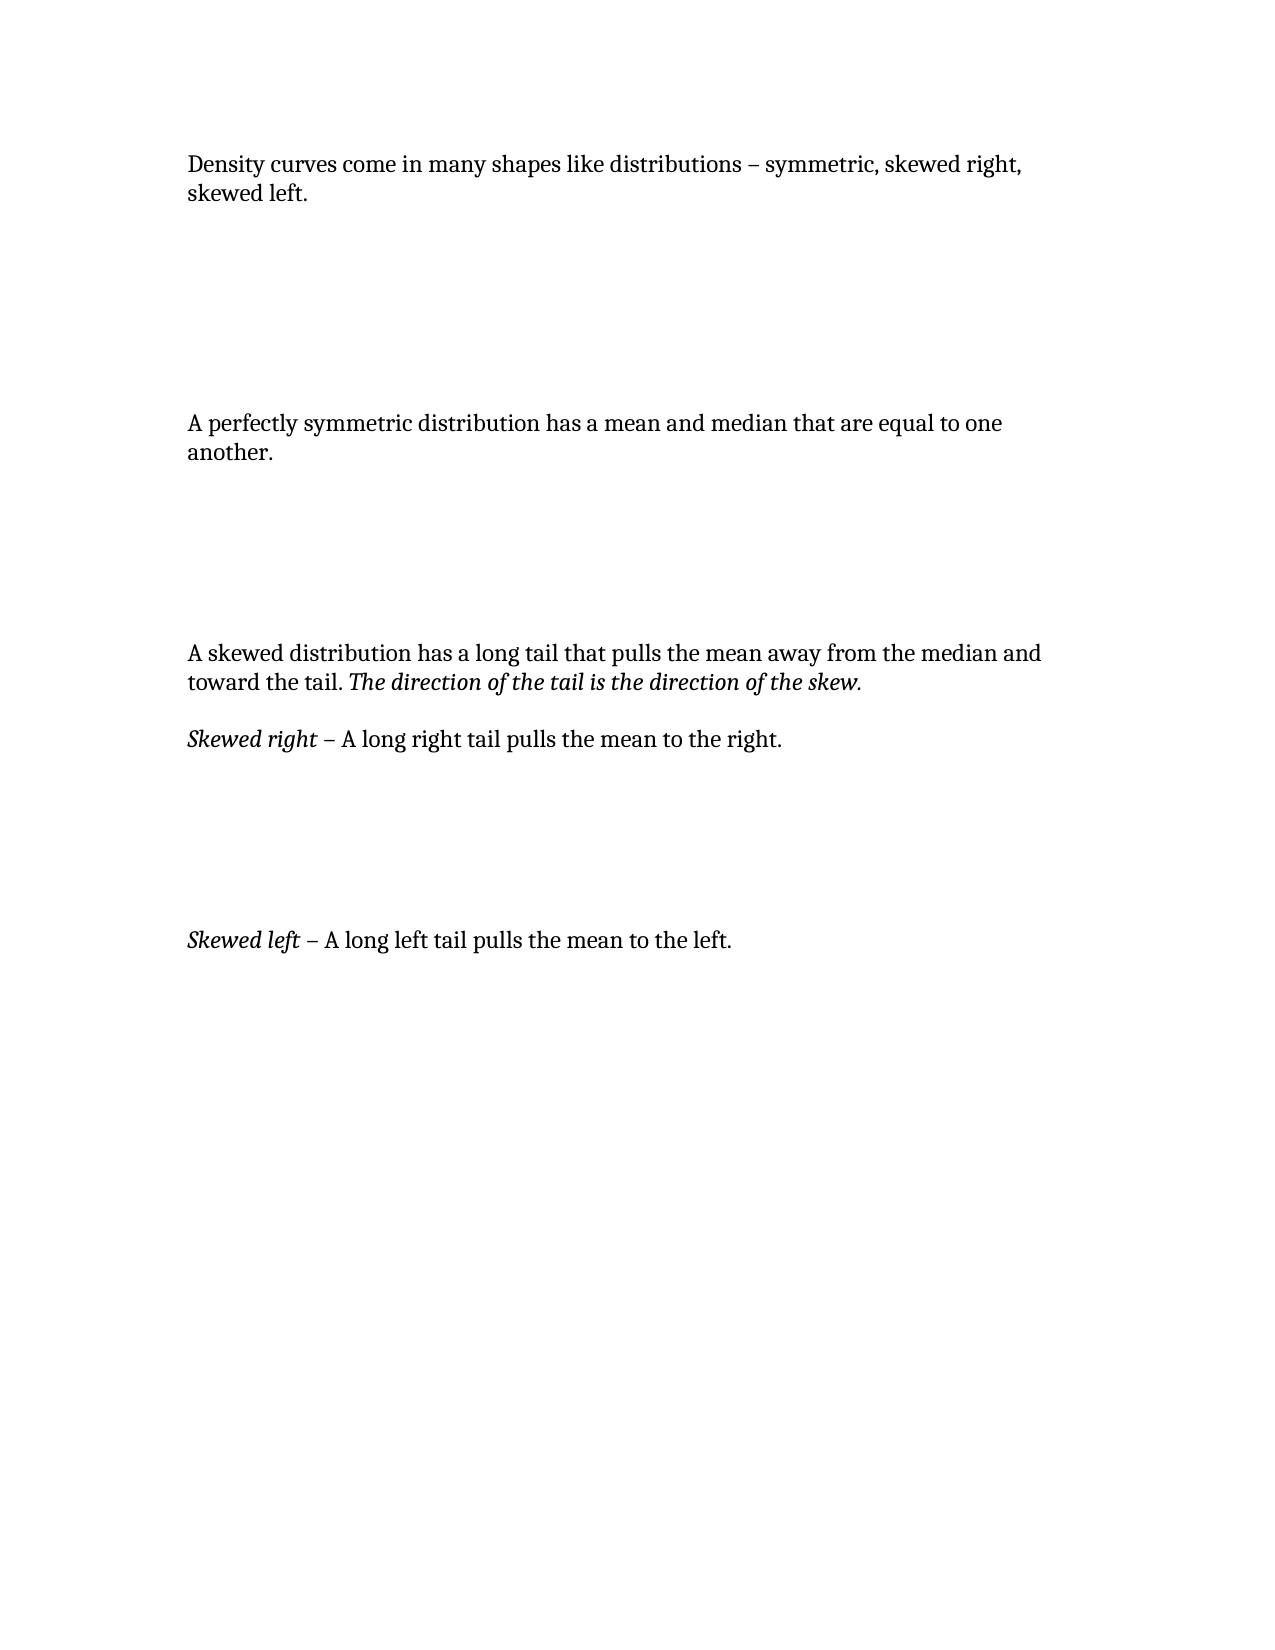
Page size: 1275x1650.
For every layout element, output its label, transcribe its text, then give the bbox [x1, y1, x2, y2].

text Density curves come in many shapes like distributions – symmetric, skewed right, skewed left. [187, 150, 1087, 207]
text Skewed right – A long right tail pulls the mean to the right. [187, 725, 1087, 754]
text Skewed left – A long left tail pulls the mean to the left. [187, 926, 1087, 955]
text A skewed distribution has a long tail that pulls the mean away from the median and toward the tail. The direction of the tail is the direction of the skew. [187, 639, 1087, 696]
text A perfectly symmetric distribution has a mean and median that are equal to one another. [187, 409, 1087, 466]
